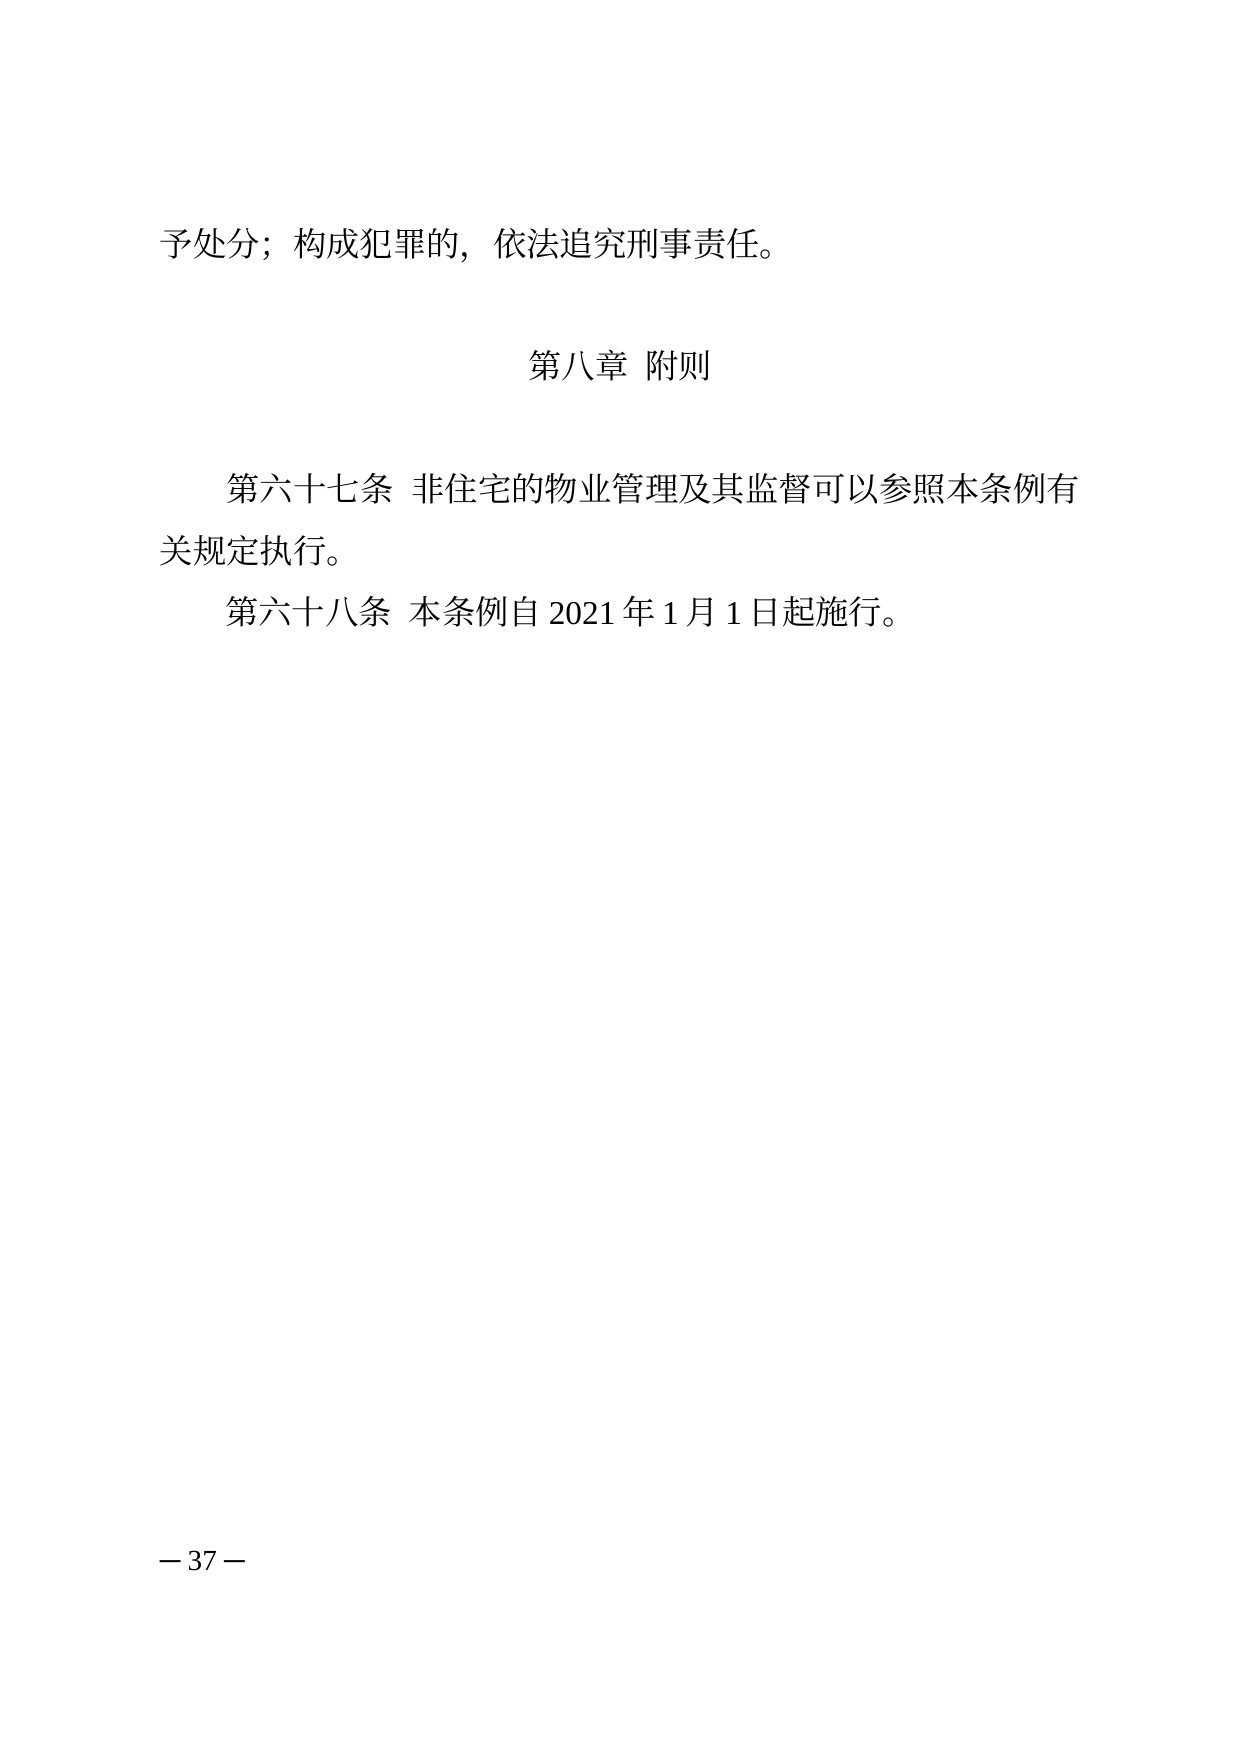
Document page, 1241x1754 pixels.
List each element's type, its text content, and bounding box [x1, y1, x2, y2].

text 第六十七条 非住宅的物业管理及其监督可以参照本条例有关规定执行。 [159, 453, 1081, 576]
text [159, 207, 1081, 268]
text 第六十八条 本条例自2021年1月1日起施行。 [159, 576, 1081, 637]
text 第八章 附则 [159, 330, 1081, 391]
